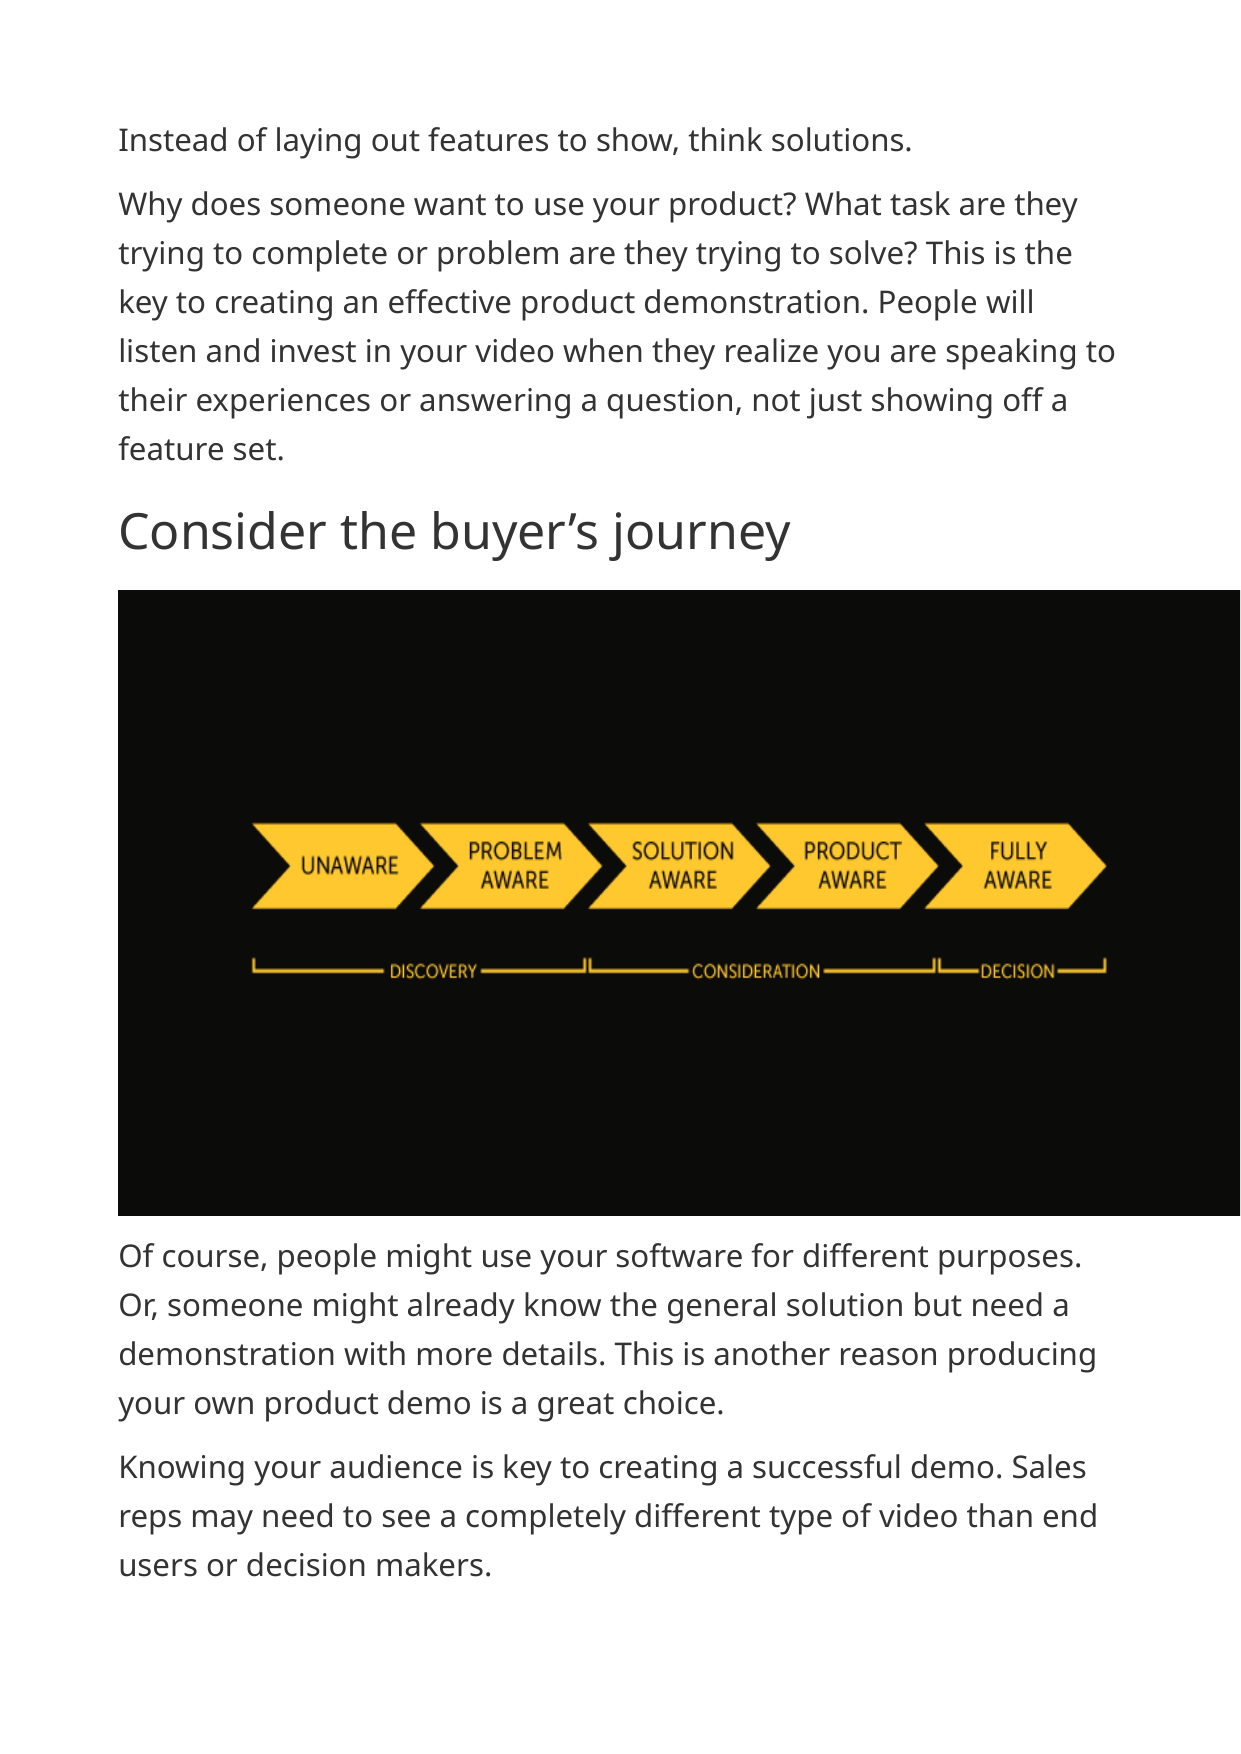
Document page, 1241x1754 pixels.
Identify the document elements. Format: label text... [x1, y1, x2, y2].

text Instead of laying out features to show, think solutions. [118, 118, 1122, 161]
subtitle Consider the buyer’s journey [118, 496, 1122, 564]
text Of course, people might use your software for different purposes. Or, someone might already know the general solution but need a demonstration with more details. This is another reason producing your own product demo is a great choice. [118, 1234, 1122, 1424]
picture [118, 590, 1241, 1216]
text Why does someone want to use your product? What task are they trying to complete or problem are they trying to solve? This is the key to creating an effective product demonstration. People will listen and invest in your video when they realize you are speaking to their experiences or answering a question, not just showing off a feature set. [118, 182, 1122, 469]
text Knowing your audience is key to creating a successful demo. Sales reps may need to see a completely different type of video than end users or decision makers. [118, 1445, 1122, 1585]
